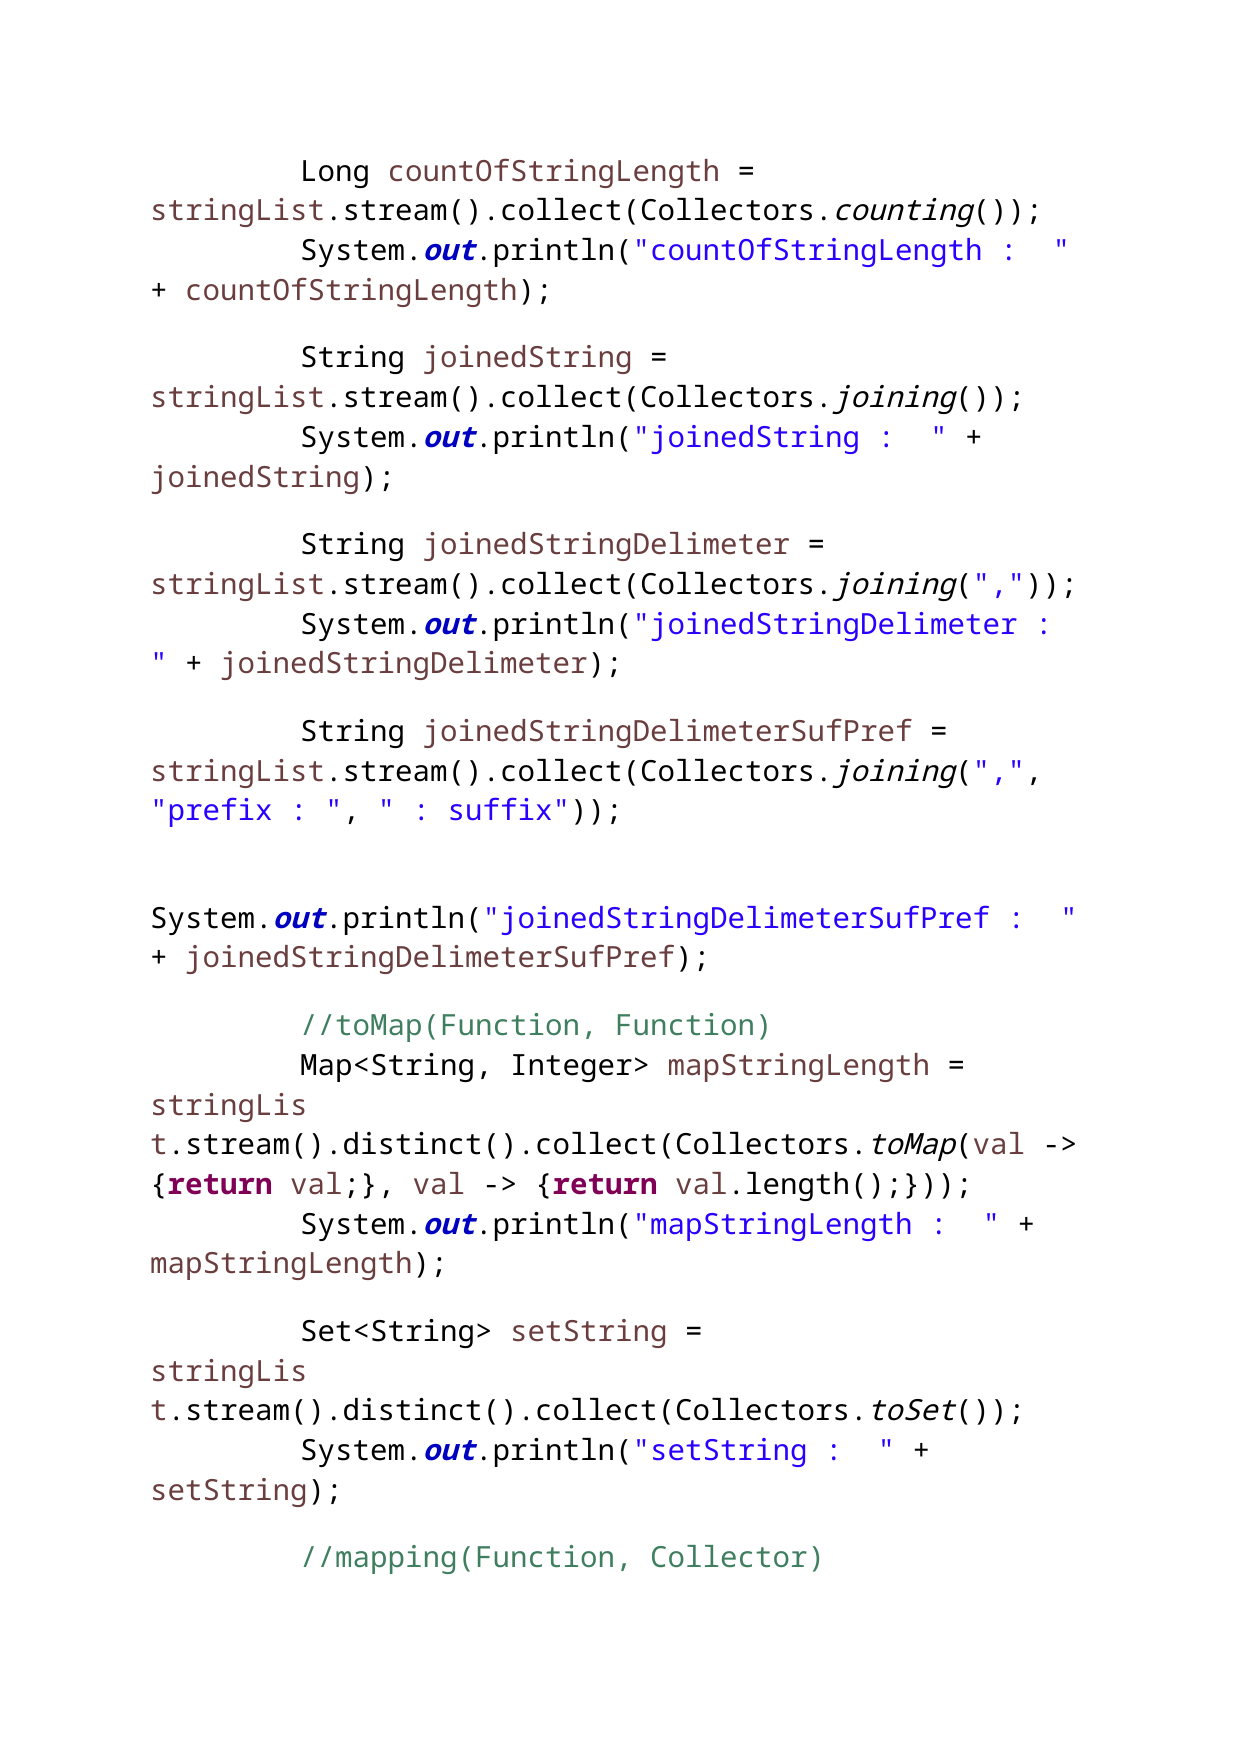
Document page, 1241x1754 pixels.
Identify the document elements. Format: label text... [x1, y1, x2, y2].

text System.out.println("joinedString : " + joinedString); [150, 416, 1090, 496]
text System.out.println("joinedStringDelimeterSufPref : " + joinedStringDelimeterSufPref); [150, 829, 1090, 976]
text System.out.println("countOfStringLength : " + countOfStringLength); [150, 229, 1090, 309]
text Long countOfStringLength = stringList.stream().collect(Collectors.counting()); [150, 150, 1090, 229]
text System.out.println("mapStringLength : " + mapStringLength); [150, 1203, 1090, 1282]
text //mapping(Function, Collector) [150, 1537, 1090, 1576]
text String joinedStringDelimeter = stringList.stream().collect(Collectors.joining(",")); [150, 523, 1090, 603]
text Set<String> setString = stringList.stream().distinct().collect(Collectors.toSet()); [150, 1310, 1090, 1429]
text String joinedStringDelimeterSufPref = stringList.stream().collect(Collectors.joining(",", "prefix : ", " : suffix")); [150, 710, 1090, 829]
text //toMap(Function, Function) [150, 1004, 1090, 1044]
text String joinedString = stringList.stream().collect(Collectors.joining()); [150, 337, 1090, 416]
text System.out.println("joinedStringDelimeter : " + joinedStringDelimeter); [150, 603, 1090, 682]
text Map<String, Integer> mapStringLength = stringList.stream().distinct().collect(Collectors.toMap(val -> {return val;}, val -> {return val.length();})); [150, 1044, 1090, 1203]
text System.out.println("setString : " + setString); [150, 1429, 1090, 1509]
